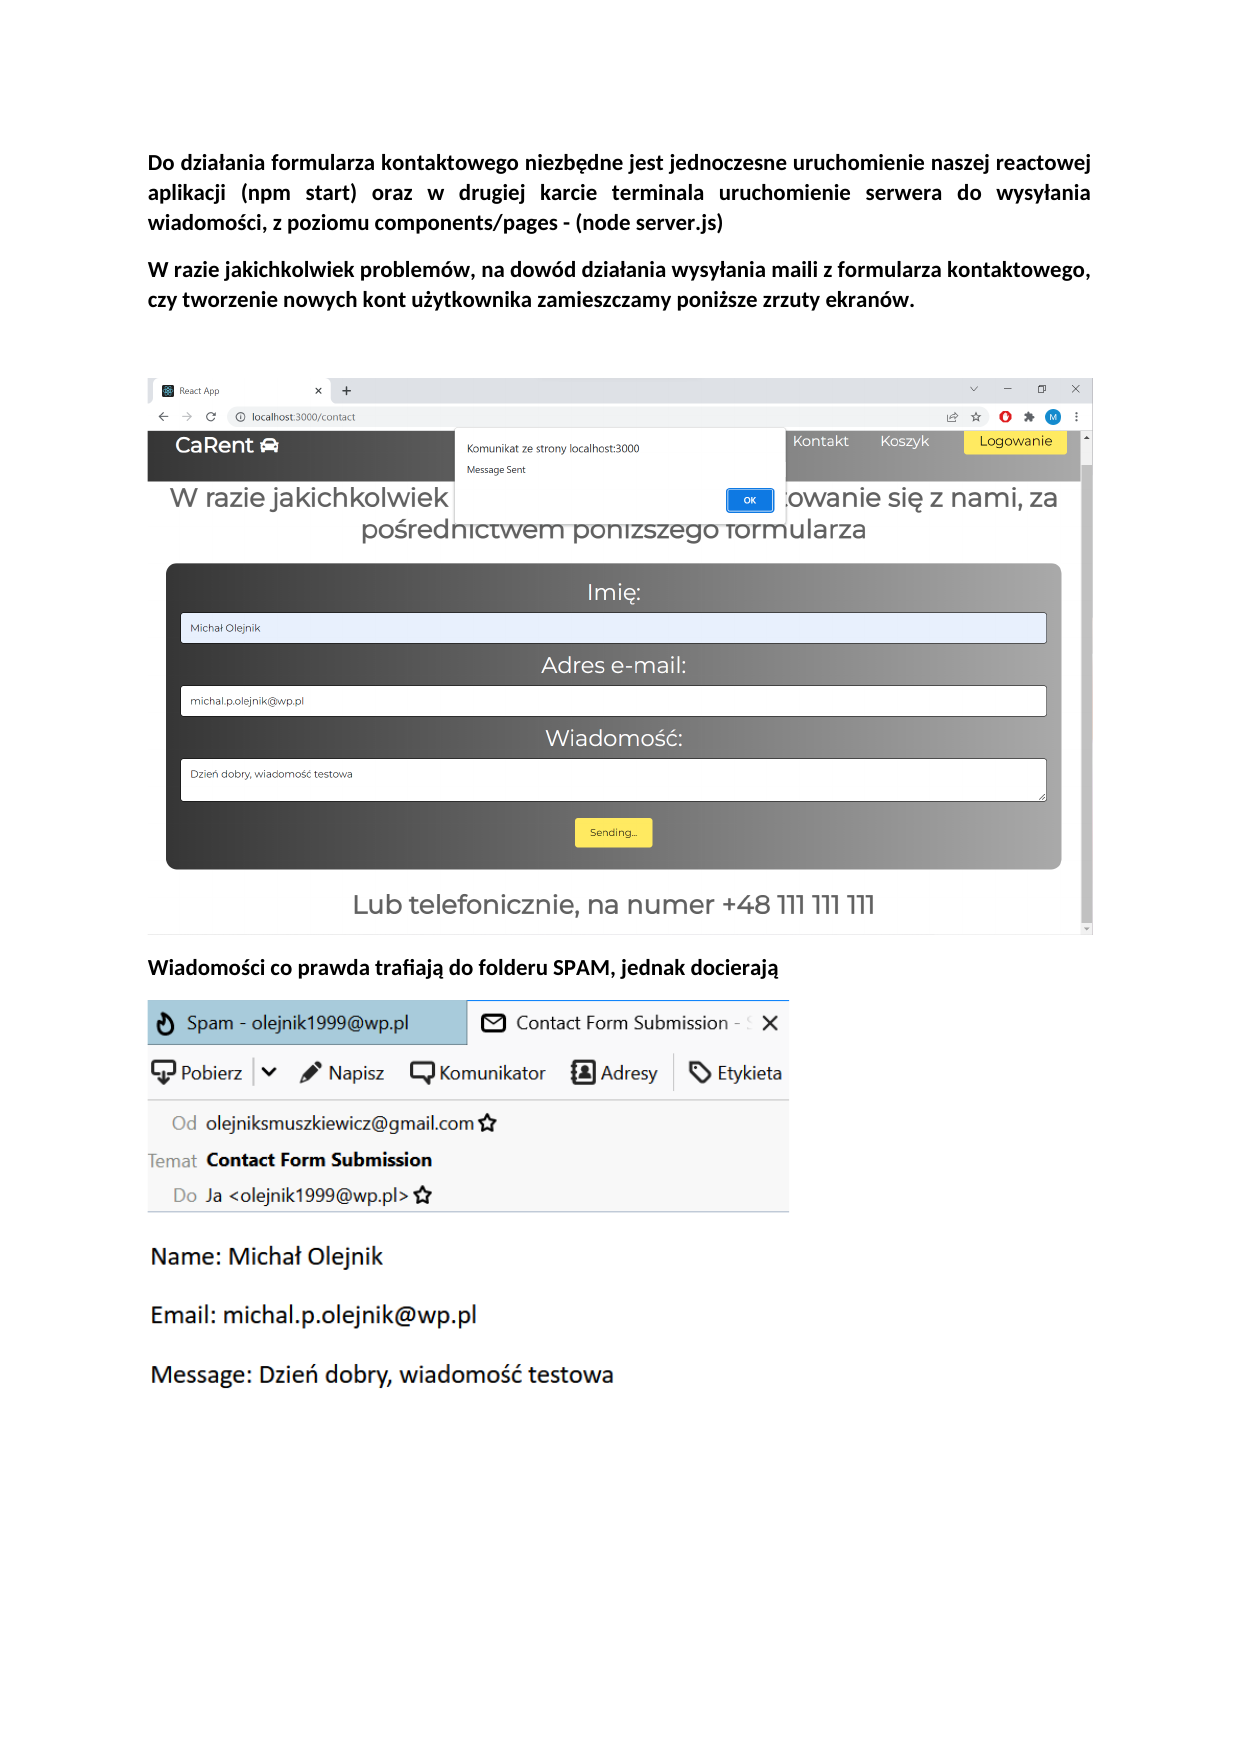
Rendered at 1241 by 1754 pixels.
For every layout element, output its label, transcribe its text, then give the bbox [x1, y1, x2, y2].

picture [147, 378, 1093, 935]
text W razie jakichkolwiek problemów, na dowód działania wysyłania maili z formularza kontaktowego, czy tworzenie nowych kont użytkownika zamieszczamy poniższe zrzuty ekranów. [148, 255, 1093, 313]
text Do działania formularza kontaktowego niezbędne jest jednoczesne uruchomienie naszej reactowej aplikacji (npm start) oraz w drugiej karcie terminala uruchomienie serwera do wysyłania wiadomości, z poziomu components/pages - (node server.js) [148, 148, 1093, 236]
picture [147, 1000, 790, 1432]
text Wiadomości co prawda trafiają do folderu SPAM, jednak docierają [148, 953, 1093, 981]
